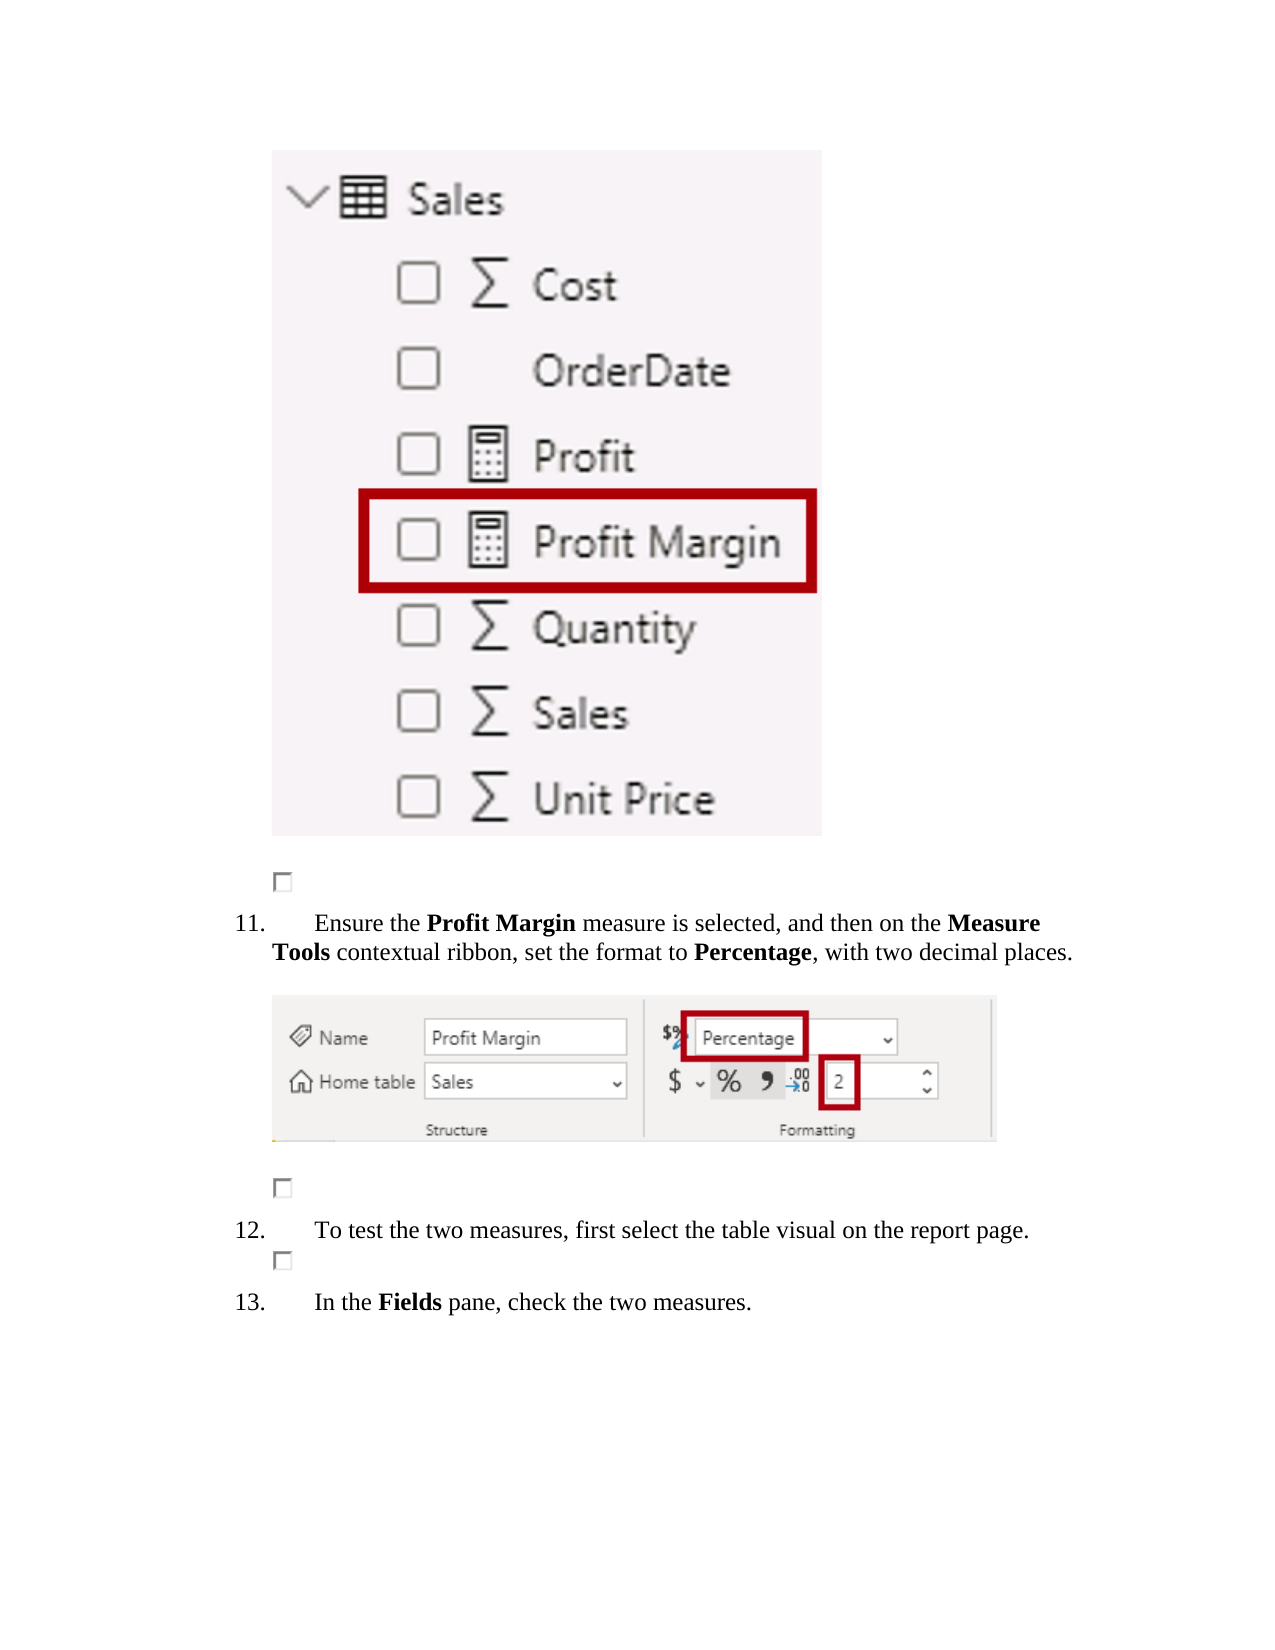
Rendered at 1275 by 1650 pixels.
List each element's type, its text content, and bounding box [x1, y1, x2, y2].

list In the Fields pane, check the two measures. [234, 1243, 1125, 1316]
list To test the two measures, first select the table visual on the report page. [234, 1171, 1125, 1243]
list Ensure the Profit Margin measure is selected, and then on the Measure Tools contextual ribbon, set the format to Percentage, with two decimal places. [234, 865, 1125, 966]
picture [271, 150, 822, 836]
picture [271, 995, 997, 1142]
